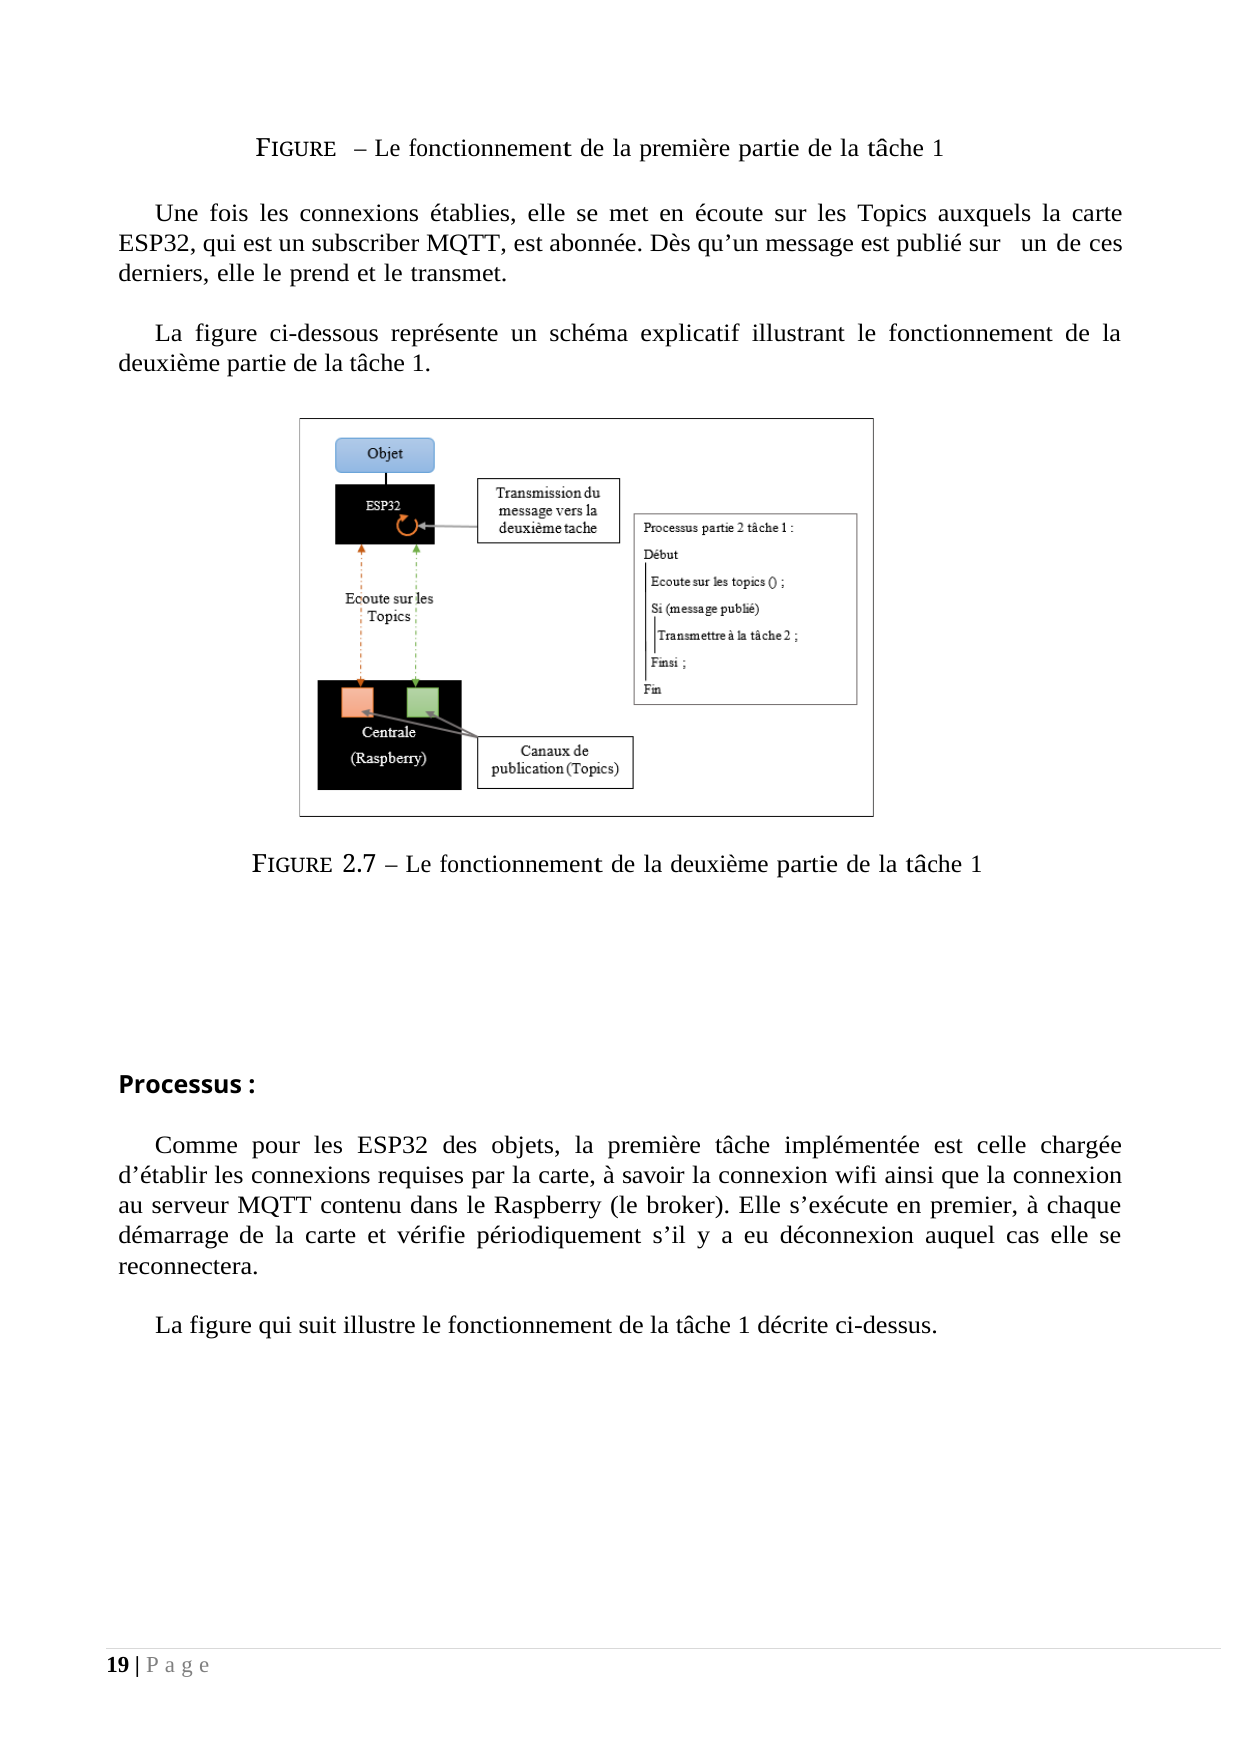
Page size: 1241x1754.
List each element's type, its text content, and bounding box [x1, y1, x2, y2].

picture [299, 418, 874, 817]
text La figure qui suit illustre le fonctionnement de la tâche 1 décrite ci-dessus. [155, 1311, 1221, 1339]
text La figure ci-dessous représente un schéma explicatif illustrant le fonctionnement de la deuxième partie de la tâche 1. [118, 318, 1122, 377]
text Comme pour les ESP32 des objets, la première tâche implémentée est celle chargée d’établir les connexions requises par la carte, à savoir la connexion wifi ainsi que la connexion au serveur MQTT contenu dans le Raspberry (le broker). Elle s’exécute en premier, à chaque démarrage de la carte et vérifie périodiquement s’il y a eu déconnexion auquel cas elle se reconnectera. [118, 1130, 1122, 1279]
text Figure – Le fonctionnement de la première partie de la tâche 1 [255, 129, 1221, 163]
text Figure 2.7 – Le fonctionnement de la deuxième partie de la tâche 1 [251, 846, 1221, 880]
text Une fois les connexions établies, elle se met en écoute sur les Topics auxquels la carte ESP32, qui est un subscriber MQTT, est abonnée. Dès qu’un message est publié sur un de ces derniers, elle le prend et le transmet. [118, 198, 1122, 287]
subtitle Processus : [118, 1066, 1221, 1100]
